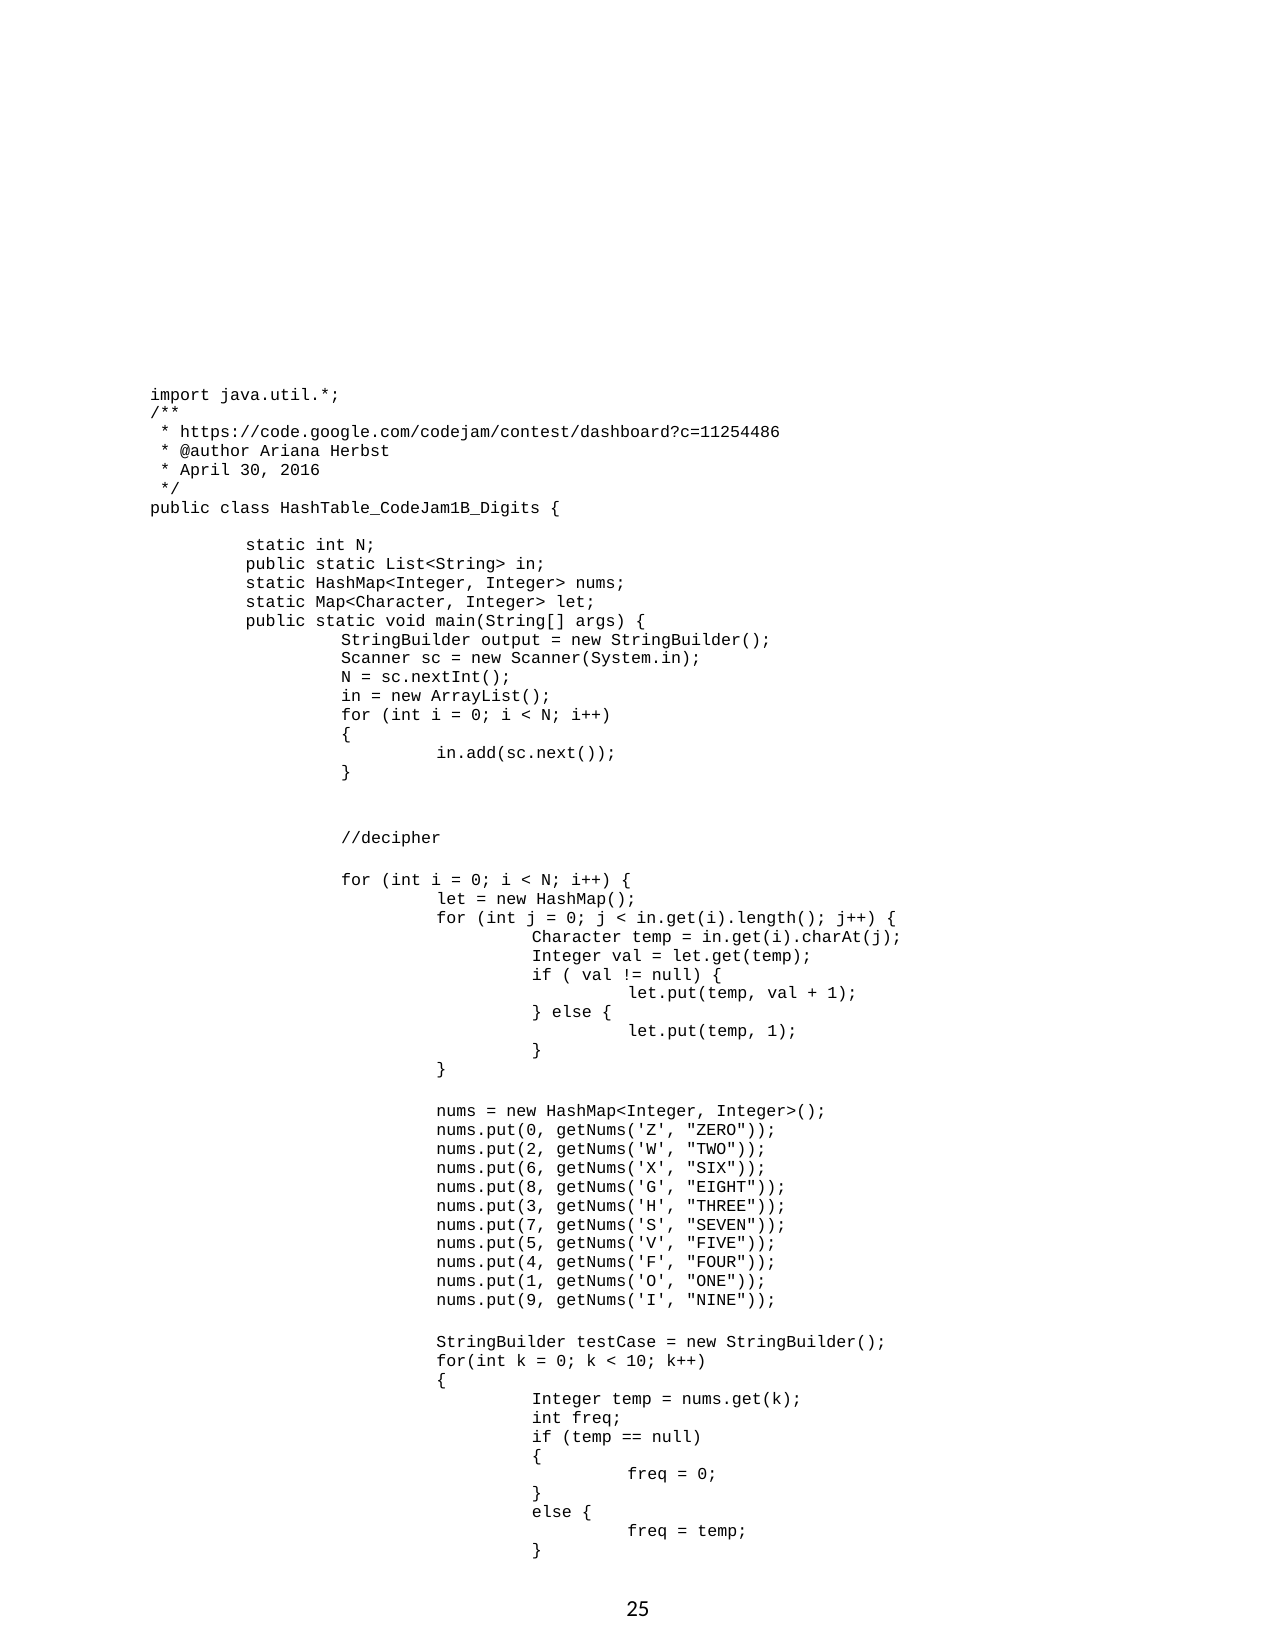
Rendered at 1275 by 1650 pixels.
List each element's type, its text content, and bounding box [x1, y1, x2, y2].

text in.add(sc.next()); [150, 744, 1125, 763]
text * https://code.google.com/codejam/contest/dashboard?c=11254486 [150, 424, 1125, 443]
text import java.util.*; [150, 386, 1125, 405]
text static HashMap<Integer, Integer> nums; [150, 575, 1125, 593]
text } [150, 1541, 1125, 1560]
text nums.put(6, getNums('X', "SIX")); [150, 1159, 1125, 1178]
text StringBuilder output = new StringBuilder(); [150, 631, 1125, 650]
text } else { [150, 1004, 1125, 1023]
text */ [150, 480, 1125, 499]
text if (temp == null) [150, 1428, 1125, 1447]
text nums.put(5, getNums('V', "FIVE")); [150, 1235, 1125, 1254]
text /** [150, 405, 1125, 424]
text { [150, 726, 1125, 744]
text for (int i = 0; i < N; i++) { [150, 872, 1125, 891]
text { [150, 1447, 1125, 1466]
text for (int j = 0; j < in.get(i).length(); j++) { [150, 909, 1125, 928]
text Integer val = let.get(temp); [150, 947, 1125, 966]
text * April 30, 2016 [150, 462, 1125, 480]
text } [150, 1060, 1125, 1079]
text for(int k = 0; k < 10; k++) [150, 1353, 1125, 1372]
text nums.put(7, getNums('S', "SEVEN")); [150, 1216, 1125, 1235]
text let.put(temp, 1); [150, 1023, 1125, 1042]
text let = new HashMap(); [150, 891, 1125, 909]
text static int N; [150, 537, 1125, 556]
text nums.put(1, getNums('O', "ONE")); [150, 1273, 1125, 1291]
text N = sc.nextInt(); [150, 669, 1125, 688]
text } [150, 763, 1125, 782]
text //decipher [150, 829, 1125, 848]
text { [150, 1372, 1125, 1391]
text nums.put(8, getNums('G', "EIGHT")); [150, 1178, 1125, 1197]
text in = new ArrayList(); [150, 688, 1125, 707]
text if ( val != null) { [150, 966, 1125, 985]
text * @author Ariana Herbst [150, 443, 1125, 462]
text public static void main(String[] args) { [150, 612, 1125, 631]
text nums.put(2, getNums('W', "TWO")); [150, 1141, 1125, 1159]
text nums = new HashMap<Integer, Integer>(); [150, 1103, 1125, 1122]
text nums.put(9, getNums('I', "NINE")); [150, 1291, 1125, 1310]
text for (int i = 0; i < N; i++) [150, 707, 1125, 726]
text nums.put(4, getNums('F', "FOUR")); [150, 1254, 1125, 1273]
text freq = temp; [150, 1522, 1125, 1541]
text nums.put(3, getNums('H', "THREE")); [150, 1197, 1125, 1216]
text Character temp = in.get(i).charAt(j); [150, 928, 1125, 947]
text static Map<Character, Integer> let; [150, 593, 1125, 612]
text freq = 0; [150, 1466, 1125, 1485]
text StringBuilder testCase = new StringBuilder(); [150, 1334, 1125, 1353]
text nums.put(0, getNums('Z', "ZERO")); [150, 1122, 1125, 1141]
text Integer temp = nums.get(k); [150, 1391, 1125, 1409]
text Scanner sc = new Scanner(System.in); [150, 650, 1125, 669]
text let.put(temp, val + 1); [150, 985, 1125, 1004]
text int freq; [150, 1409, 1125, 1428]
text public static List<String> in; [150, 556, 1125, 575]
text } [150, 1042, 1125, 1060]
text else { [150, 1504, 1125, 1522]
text public class HashTable_CodeJam1B_Digits { [150, 499, 1125, 518]
text } [150, 1485, 1125, 1504]
